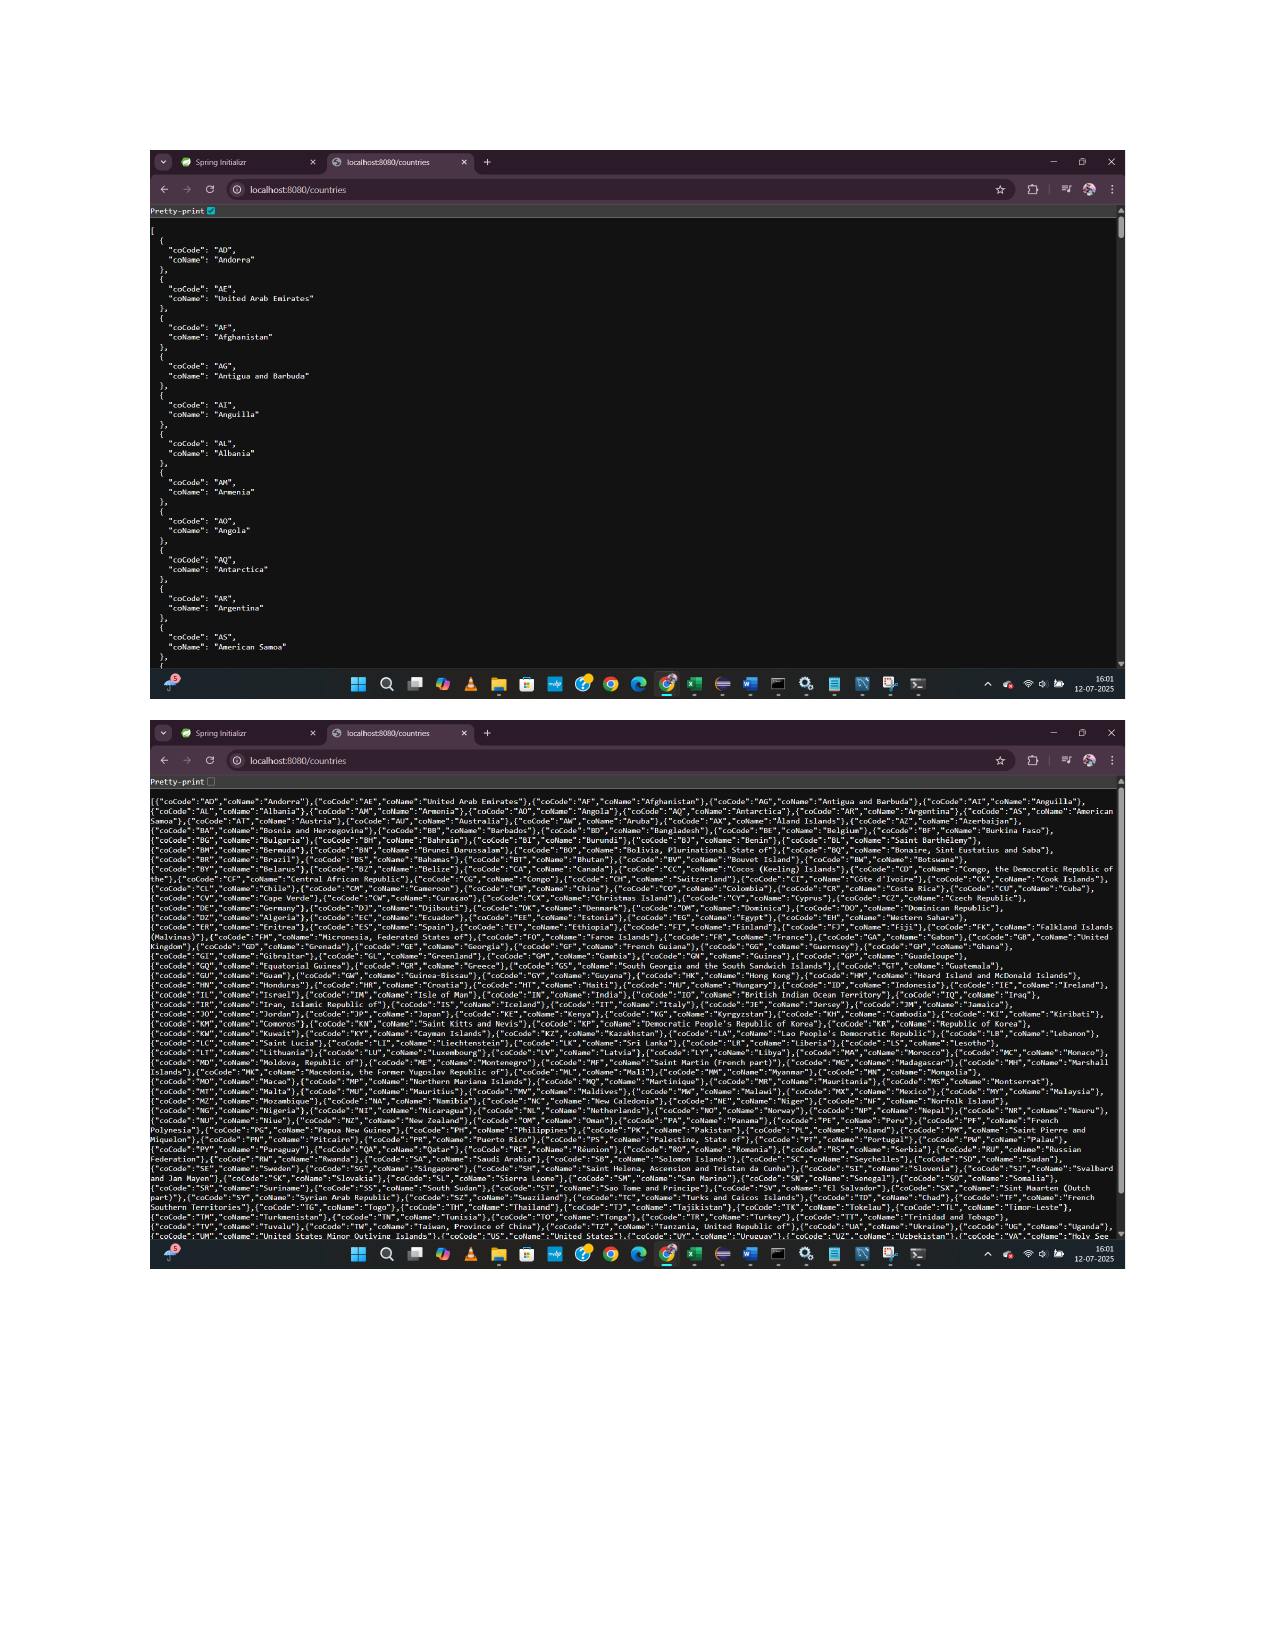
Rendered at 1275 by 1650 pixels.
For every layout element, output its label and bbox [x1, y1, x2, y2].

picture [150, 150, 1125, 699]
picture [150, 720, 1125, 1269]
